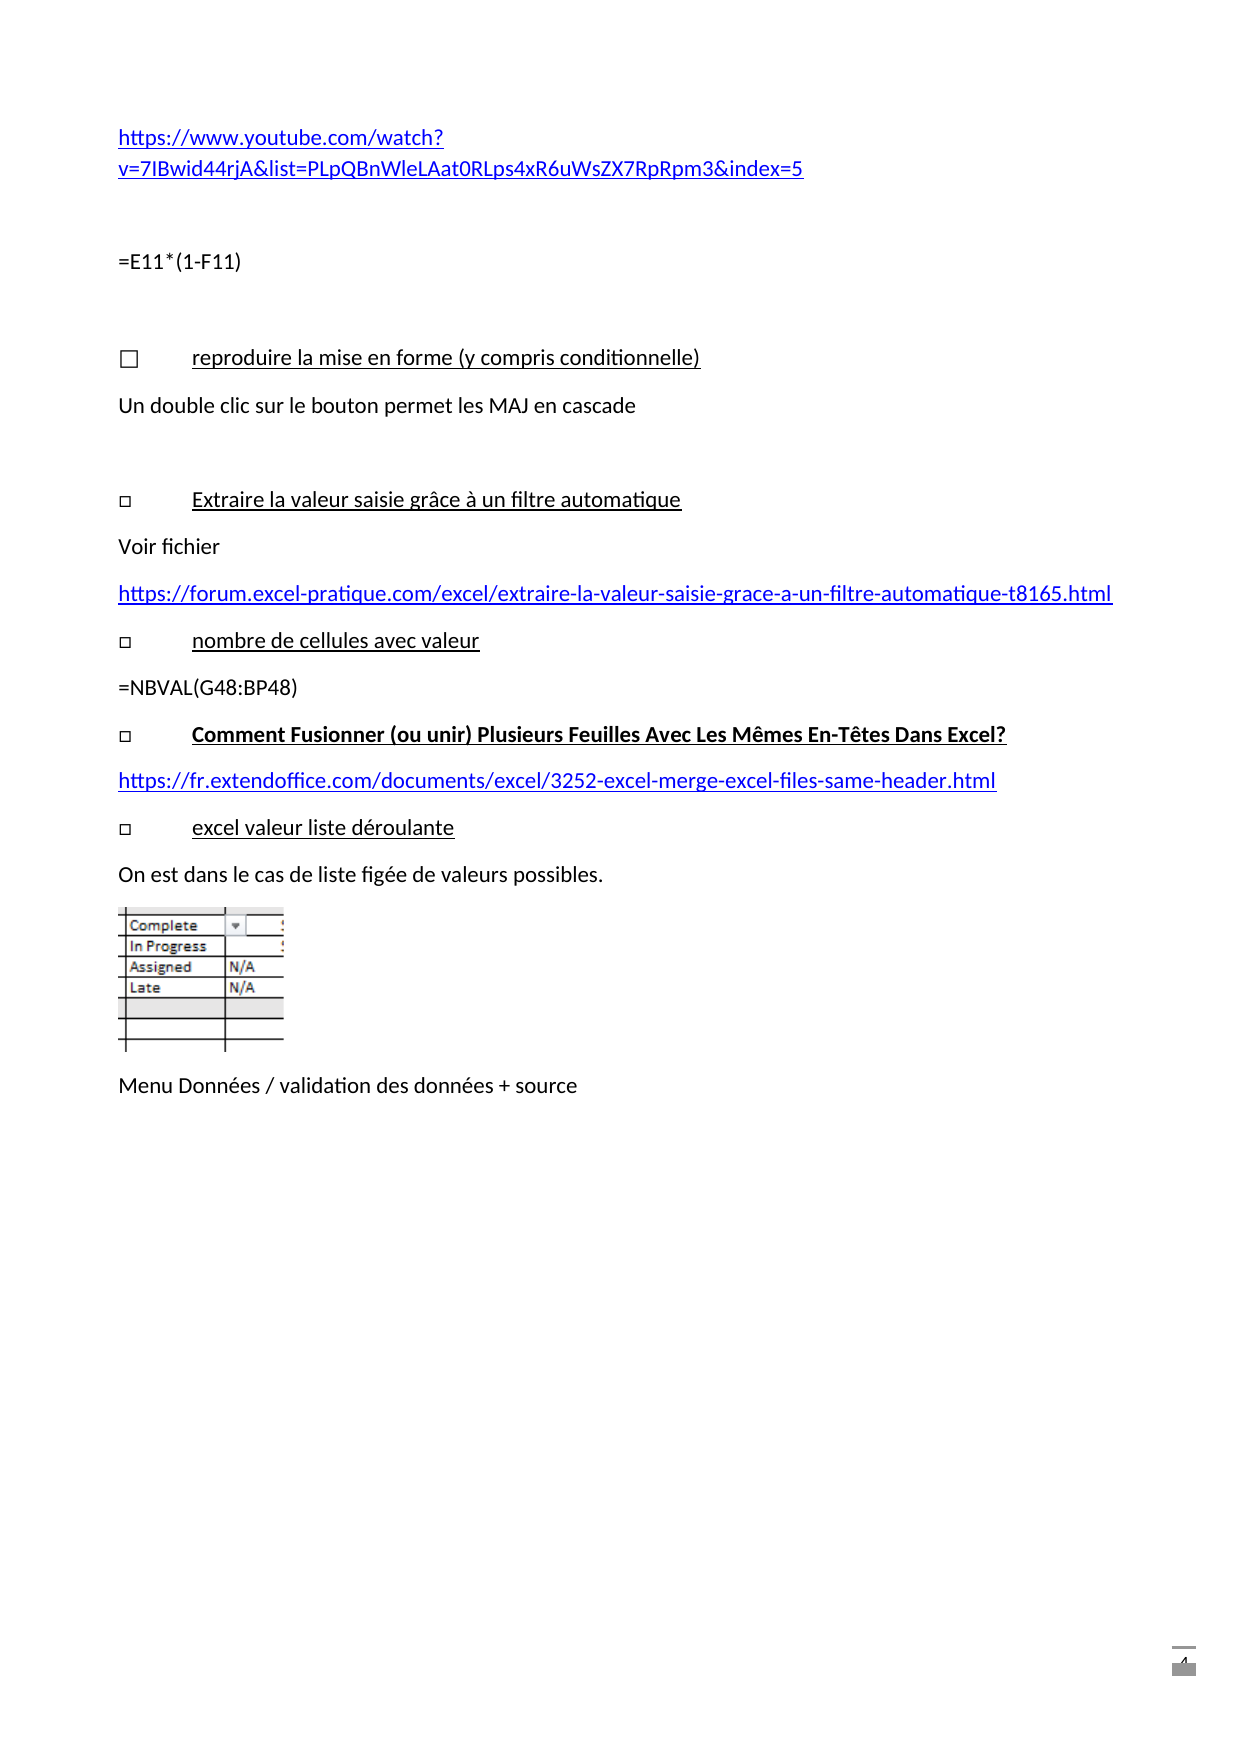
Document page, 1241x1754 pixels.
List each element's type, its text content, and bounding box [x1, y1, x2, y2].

text □ Extraire la valeur saisie grâce à un filtre automatique [118, 485, 1122, 513]
text https://fr.extendoffice.com/documents/excel/3252-excel-merge-excel-files-same-header.html [118, 767, 1122, 795]
text =E11*(1-F11) [118, 247, 1122, 276]
text On est dans le cas de liste figée de valeurs possibles. [118, 860, 1122, 888]
text □ excel valeur liste déroulante [118, 813, 1122, 842]
picture [118, 907, 284, 1052]
text □ Comment Fusionner (ou unir) Plusieurs Feuilles Avec Les Mêmes En-Têtes Dans Excel? [118, 720, 1122, 748]
text =NBVAL(G48:BP48) [118, 673, 1122, 701]
text □ nombre de cellules avec valeur [118, 626, 1122, 654]
text Un double clic sur le bouton permet les MAJ en cascade [118, 392, 1122, 420]
text □ reproduire la mise en forme (y compris conditionnelle) [118, 341, 1122, 372]
text https://www.youtube.com/watch?v=7IBwid44rjA&list=PLpQBnWleLAat0RLps4xR6uWsZX7RpRpm3&index=5 [118, 123, 1122, 182]
text https://forum.excel-pratique.com/excel/extraire-la-valeur-saisie-grace-a-un-filtre-automatique-t8165.html [118, 579, 1122, 607]
text Menu Données / validation des données + source [118, 1071, 1122, 1099]
text Voir fichier [118, 532, 1122, 560]
